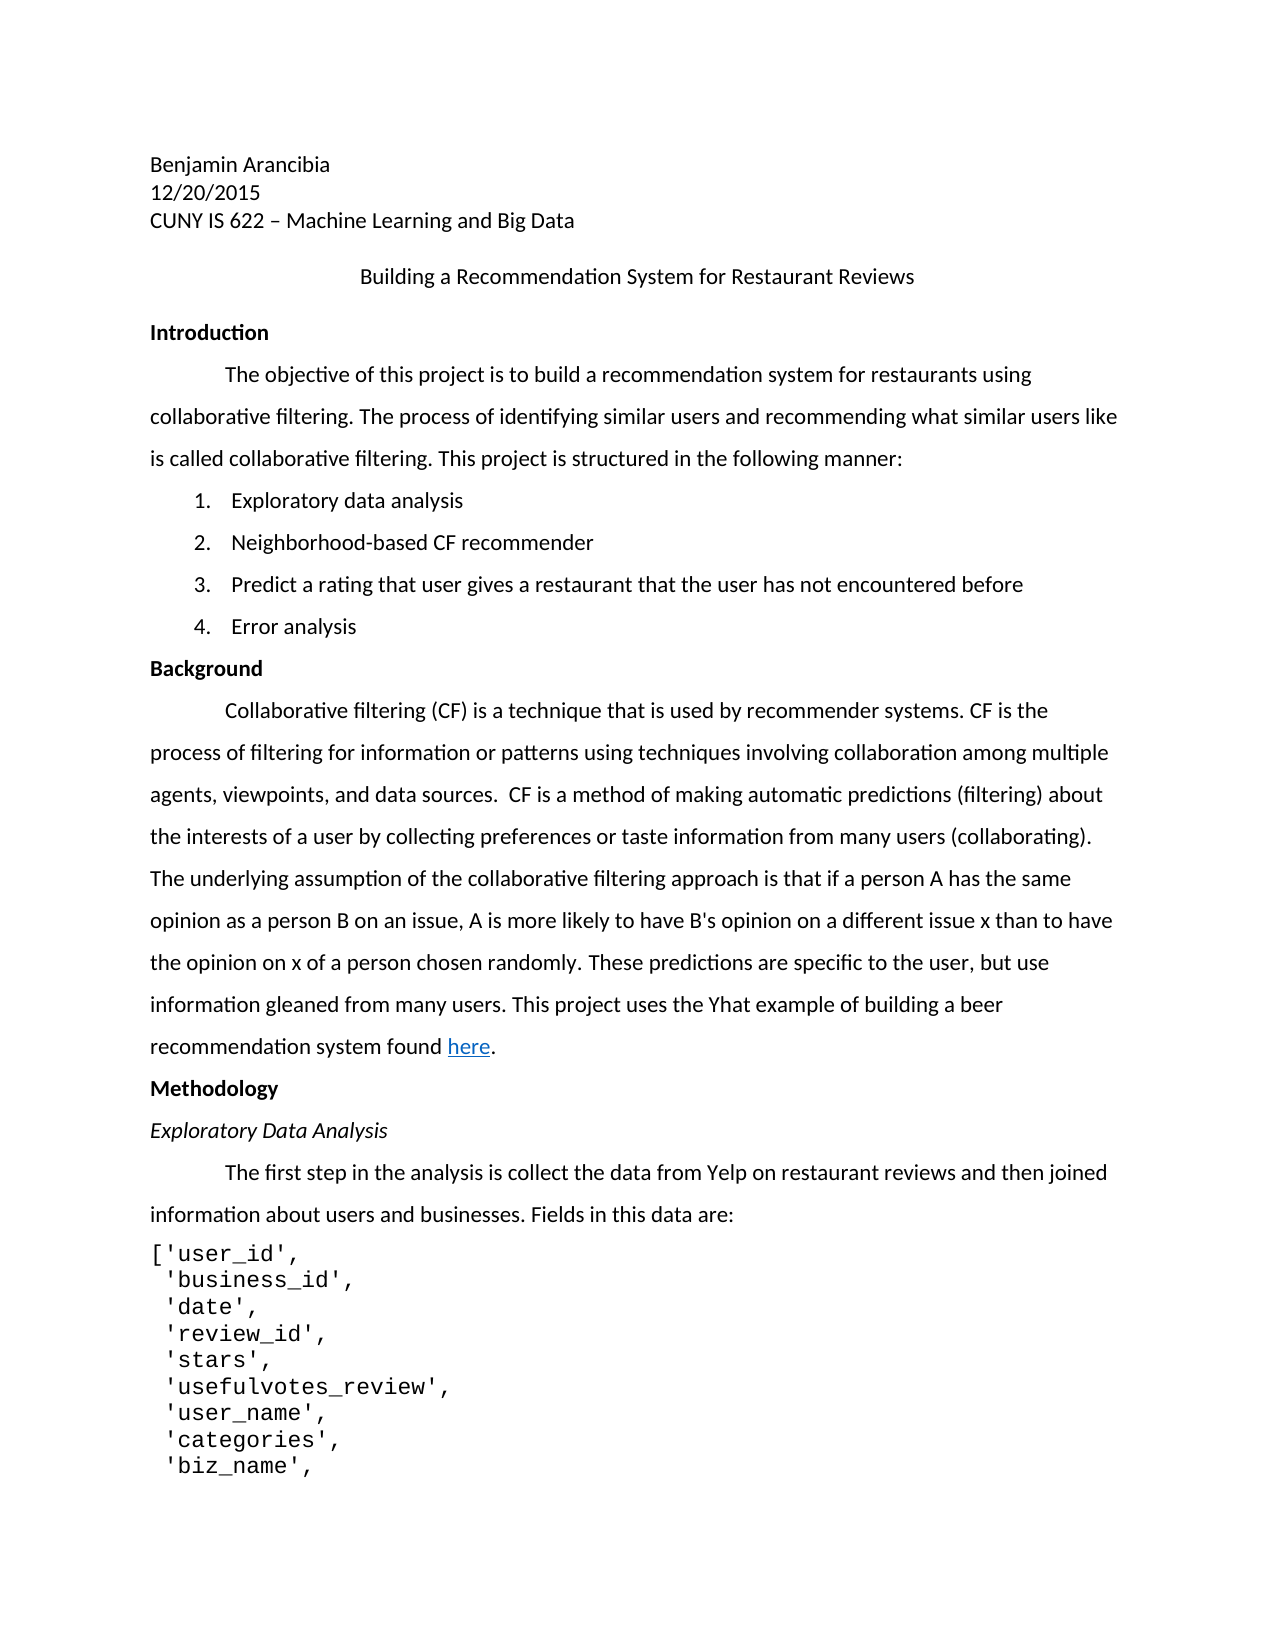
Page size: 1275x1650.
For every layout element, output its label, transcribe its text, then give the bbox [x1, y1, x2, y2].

text Benjamin Arancibia [150, 150, 1125, 178]
text 'date', [150, 1295, 1125, 1321]
text ['user_id', [150, 1242, 1125, 1268]
list Neighborhood-based CF recommender [194, 528, 1125, 556]
text 'business_id', [150, 1268, 1125, 1295]
text The objective of this project is to build a recommendation system for restaurants using collaborative filtering. The process of identifying similar users and recommending what similar users like is called collaborative filtering. This project is structured in the following manner: [150, 360, 1125, 472]
text 'stars', [150, 1348, 1125, 1374]
text 'biz_name', [150, 1454, 1125, 1481]
text 'usefulvotes_review', [150, 1374, 1125, 1401]
text The first step in the analysis is collect the data from Yelp on restaurant reviews and then joined information about users and businesses. Fields in this data are: [150, 1158, 1125, 1228]
text Introduction [150, 318, 1125, 346]
list Exploratory data analysis [194, 486, 1125, 514]
text 12/20/2015 [150, 178, 1125, 206]
text 'categories', [150, 1428, 1125, 1454]
text 'user_name', [150, 1401, 1125, 1428]
text Background [150, 654, 1125, 682]
text Collaborative filtering (CF) is a technique that is used by recommender systems. CF is the process of filtering for information or patterns using techniques involving collaboration among multiple agents, viewpoints, and data sources. CF is a method of making automatic predictions (filtering) about the interests of a user by collecting preferences or taste information from many users (collaborating). The underlying assumption of the collaborative filtering approach is that if a person A has the same opinion as a person B on an issue, A is more likely to have B's opinion on a different issue x than to have the opinion on x of a person chosen randomly. These predictions are specific to the user, but use information gleaned from many users. This project uses the Yhat example of building a beer recommendation system found here. [150, 696, 1125, 1060]
text Methodology [150, 1074, 1125, 1102]
text 'review_id', [150, 1321, 1125, 1348]
text Exploratory Data Analysis [150, 1116, 1125, 1144]
list Predict a rating that user gives a restaurant that the user has not encountered before [194, 570, 1125, 598]
list Error analysis [194, 612, 1125, 640]
text CUNY IS 622 – Machine Learning and Big Data [150, 206, 1125, 234]
text Building a Recommendation System for Restaurant Reviews [150, 262, 1125, 290]
